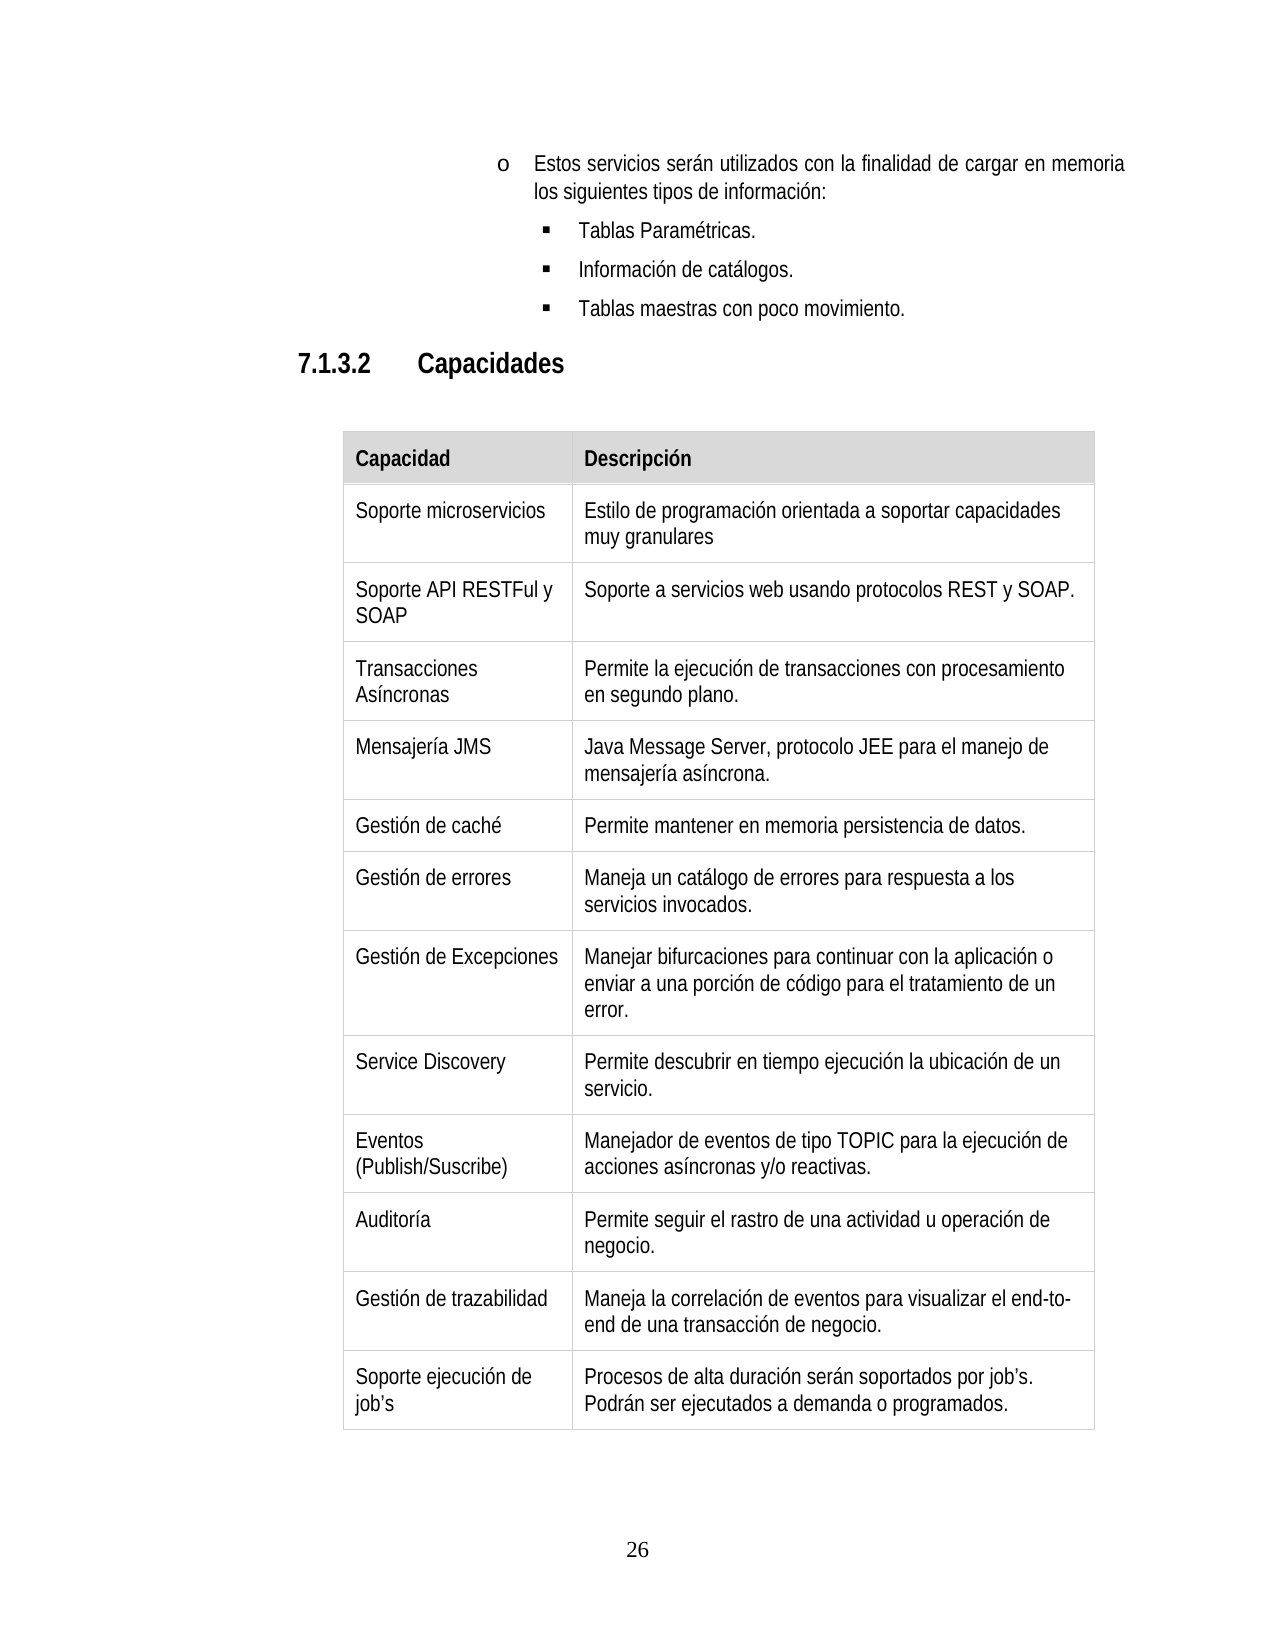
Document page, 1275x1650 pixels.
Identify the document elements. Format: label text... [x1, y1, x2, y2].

table_cell Gestión de errores [344, 852, 572, 929]
table_cell Estilo de programación orientada a soportar capacidades muy granulares [573, 485, 1094, 562]
table_cell Service Discovery [344, 1036, 572, 1113]
table_cell Transacciones Asíncronas [344, 642, 572, 720]
table_cell Soporte API RESTFul y SOAP [344, 563, 572, 641]
table_cell Soporte a servicios web usando protocolos REST y SOAP. [573, 563, 1094, 641]
table_cell Procesos de alta duración serán soportados por job’s. Podrán ser ejecutados a demanda o programados. [573, 1351, 1094, 1428]
table_cell Soporte ejecución de job’s [344, 1351, 572, 1428]
list Tablas Paramétricas. [541, 217, 1125, 243]
table_cell Manejar bifurcaciones para continuar con la aplicación o enviar a una porción de código para el tratamiento de un error. [573, 931, 1094, 1035]
table_header Descripción [573, 432, 1094, 483]
table_cell Manejador de eventos de tipo TOPIC para la ejecución de acciones asíncronas y/o reactivas. [573, 1115, 1094, 1192]
table_cell Auditoría [344, 1193, 572, 1271]
table_cell Eventos (Publish/Suscribe) [344, 1115, 572, 1192]
list Información de catálogos. [541, 256, 1125, 282]
table_header Capacidad [344, 432, 572, 483]
table_cell Gestión de caché [344, 800, 572, 851]
table_cell Java Message Server, protocolo JEE para el manejo de mensajería asíncrona. [573, 721, 1094, 798]
subtitle Capacidades [298, 346, 1125, 380]
table_cell Soporte microservicios [344, 485, 572, 562]
table_cell Maneja la correlación de eventos para visualizar el end-to-end de una transacción de negocio. [573, 1272, 1094, 1350]
table_cell Maneja un catálogo de errores para respuesta a los servicios invocados. [573, 852, 1094, 929]
list Estos servicios serán utilizados con la finalidad de cargar en memoria los siguientes tipos de información: [496, 150, 1125, 205]
table_cell Mensajería JMS [344, 721, 572, 798]
list Tablas maestras con poco movimiento. [541, 295, 1125, 321]
table_cell Permite descubrir en tiempo ejecución la ubicación de un servicio. [573, 1036, 1094, 1113]
table_cell Gestión de Excepciones [344, 931, 572, 1035]
table_cell Gestión de trazabilidad [344, 1272, 572, 1350]
table_cell Permite la ejecución de transacciones con procesamiento en segundo plano. [573, 642, 1094, 720]
table_cell Permite seguir el rastro de una actividad u operación de negocio. [573, 1193, 1094, 1271]
table_cell Permite mantener en memoria persistencia de datos. [573, 800, 1094, 851]
